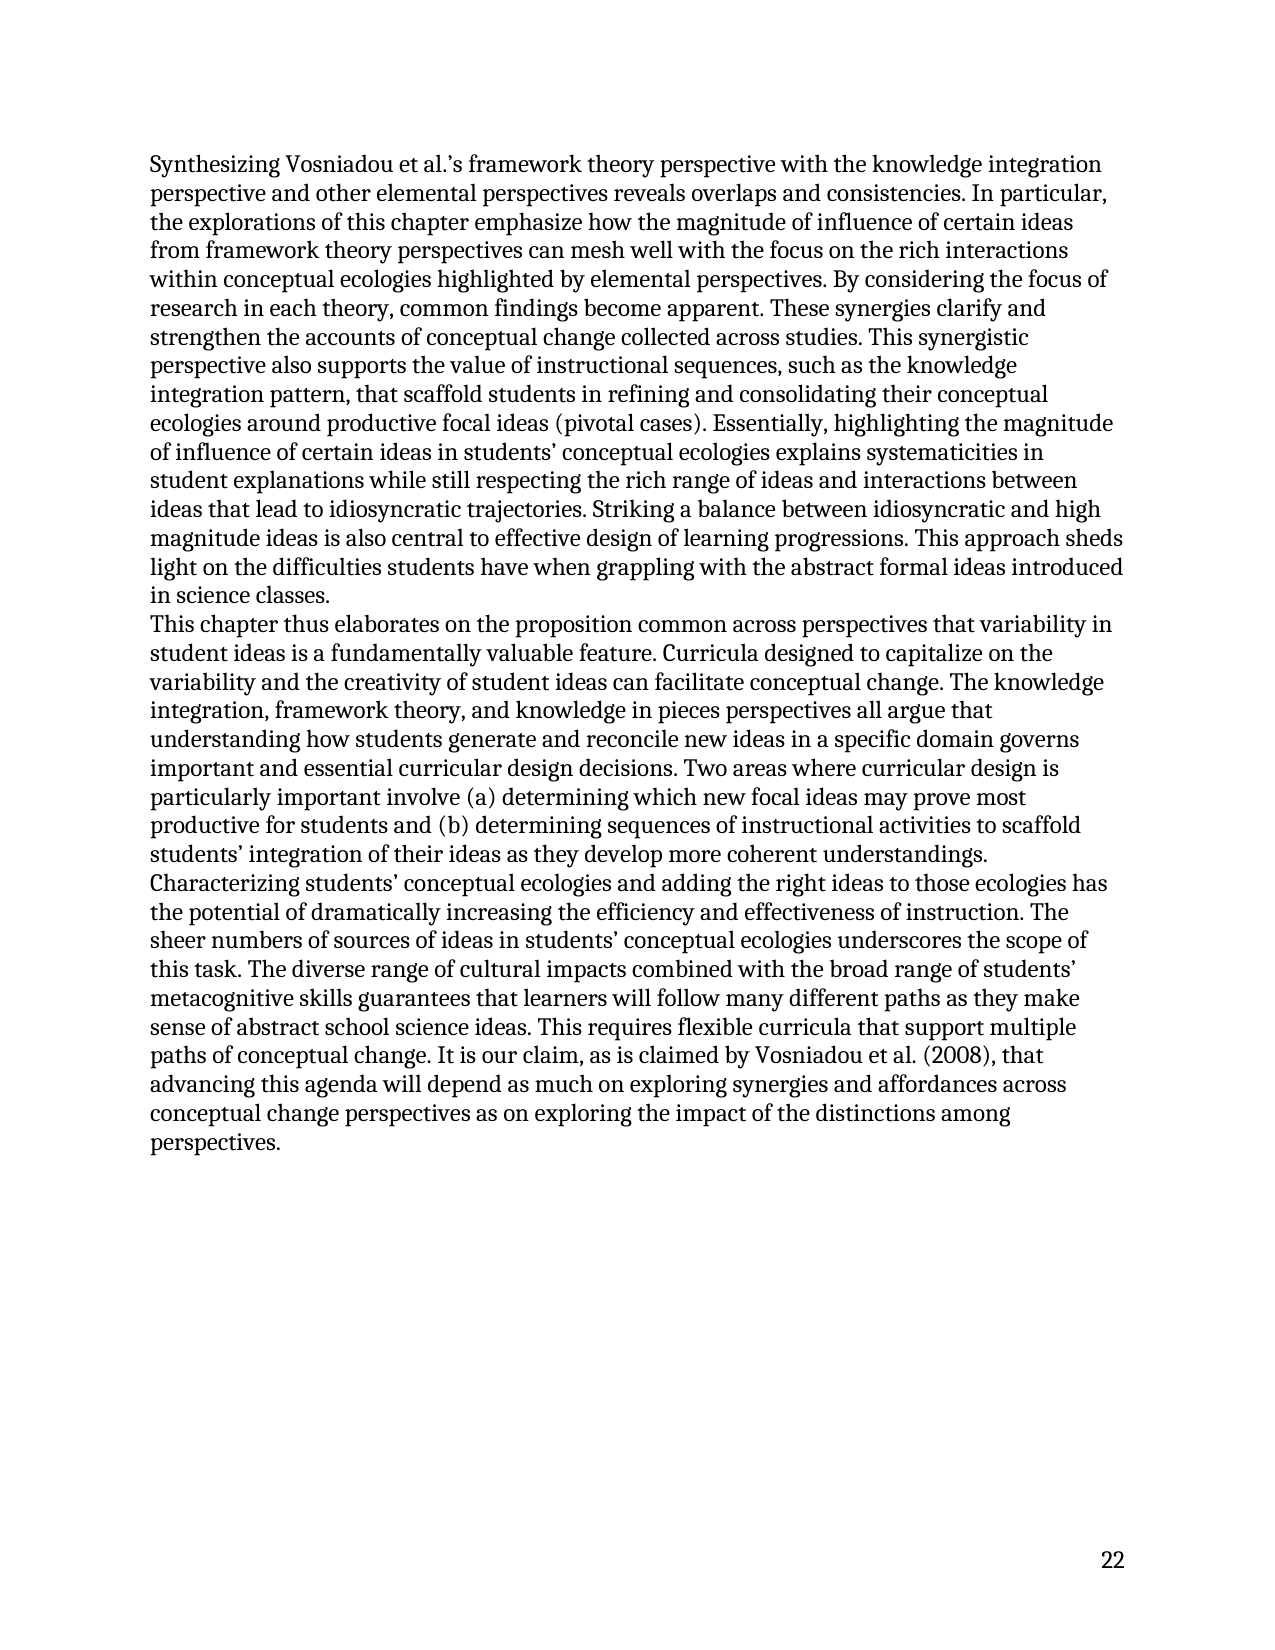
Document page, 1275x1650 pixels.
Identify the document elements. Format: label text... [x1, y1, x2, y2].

text Synthesizing Vosniadou et al.’s framework theory perspective with the knowledge integration perspective and other elemental perspectives reveals overlaps and consistencies. In particular, the explorations of this chapter emphasize how the magnitude of influence of certain ideas from framework theory perspectives can mesh well with the focus on the rich interactions within conceptual ecologies highlighted by elemental perspectives. By considering the focus of research in each theory, common findings become apparent. These synergies clarify and strengthen the accounts of conceptual change collected across studies. This synergistic perspective also supports the value of instructional sequences, such as the knowledge integration pattern, that scaffold students in refining and consolidating their conceptual ecologies around productive focal ideas (pivotal cases). Essentially, highlighting the magnitude of influence of certain ideas in students’ conceptual ecologies explains systematicities in student explanations while still respecting the rich range of ideas and interactions between ideas that lead to idiosyncratic trajectories. Striking a balance between idiosyncratic and high magnitude ideas is also central to effective design of learning progressions. This approach sheds light on the difficulties students have when grappling with the abstract formal ideas introduced in science classes. [150, 150, 1125, 610]
text This chapter thus elaborates on the proposition common across perspectives that variability in student ideas is a fundamentally valuable feature. Curricula designed to capitalize on the variability and the creativity of student ideas can facilitate conceptual change. The knowledge integration, framework theory, and knowledge in pieces perspectives all argue that understanding how students generate and reconcile new ideas in a specific domain governs important and essential curricular design decisions. Two areas where curricular design is particularly important involve (a) determining which new focal ideas may prove most productive for students and (b) determining sequences of instructional activities to scaffold students’ integration of their ideas as they develop more coherent understandings. [150, 610, 1125, 869]
text Characterizing students’ conceptual ecologies and adding the right ideas to those ecologies has the potential of dramatically increasing the efficiency and effectiveness of instruction. The sheer numbers of sources of ideas in students’ conceptual ecologies underscores the scope of this task. The diverse range of cultural impacts combined with the broad range of students’ metacognitive skills guarantees that learners will follow many different paths as they make sense of abstract school science ideas. This requires flexible curricula that support multiple paths of conceptual change. It is our claim, as is claimed by Vosniadou et al. (2008), that advancing this agenda will depend as much on exploring synergies and affordances across conceptual change perspectives as on exploring the impact of the distinctions among perspectives. [150, 869, 1125, 1156]
